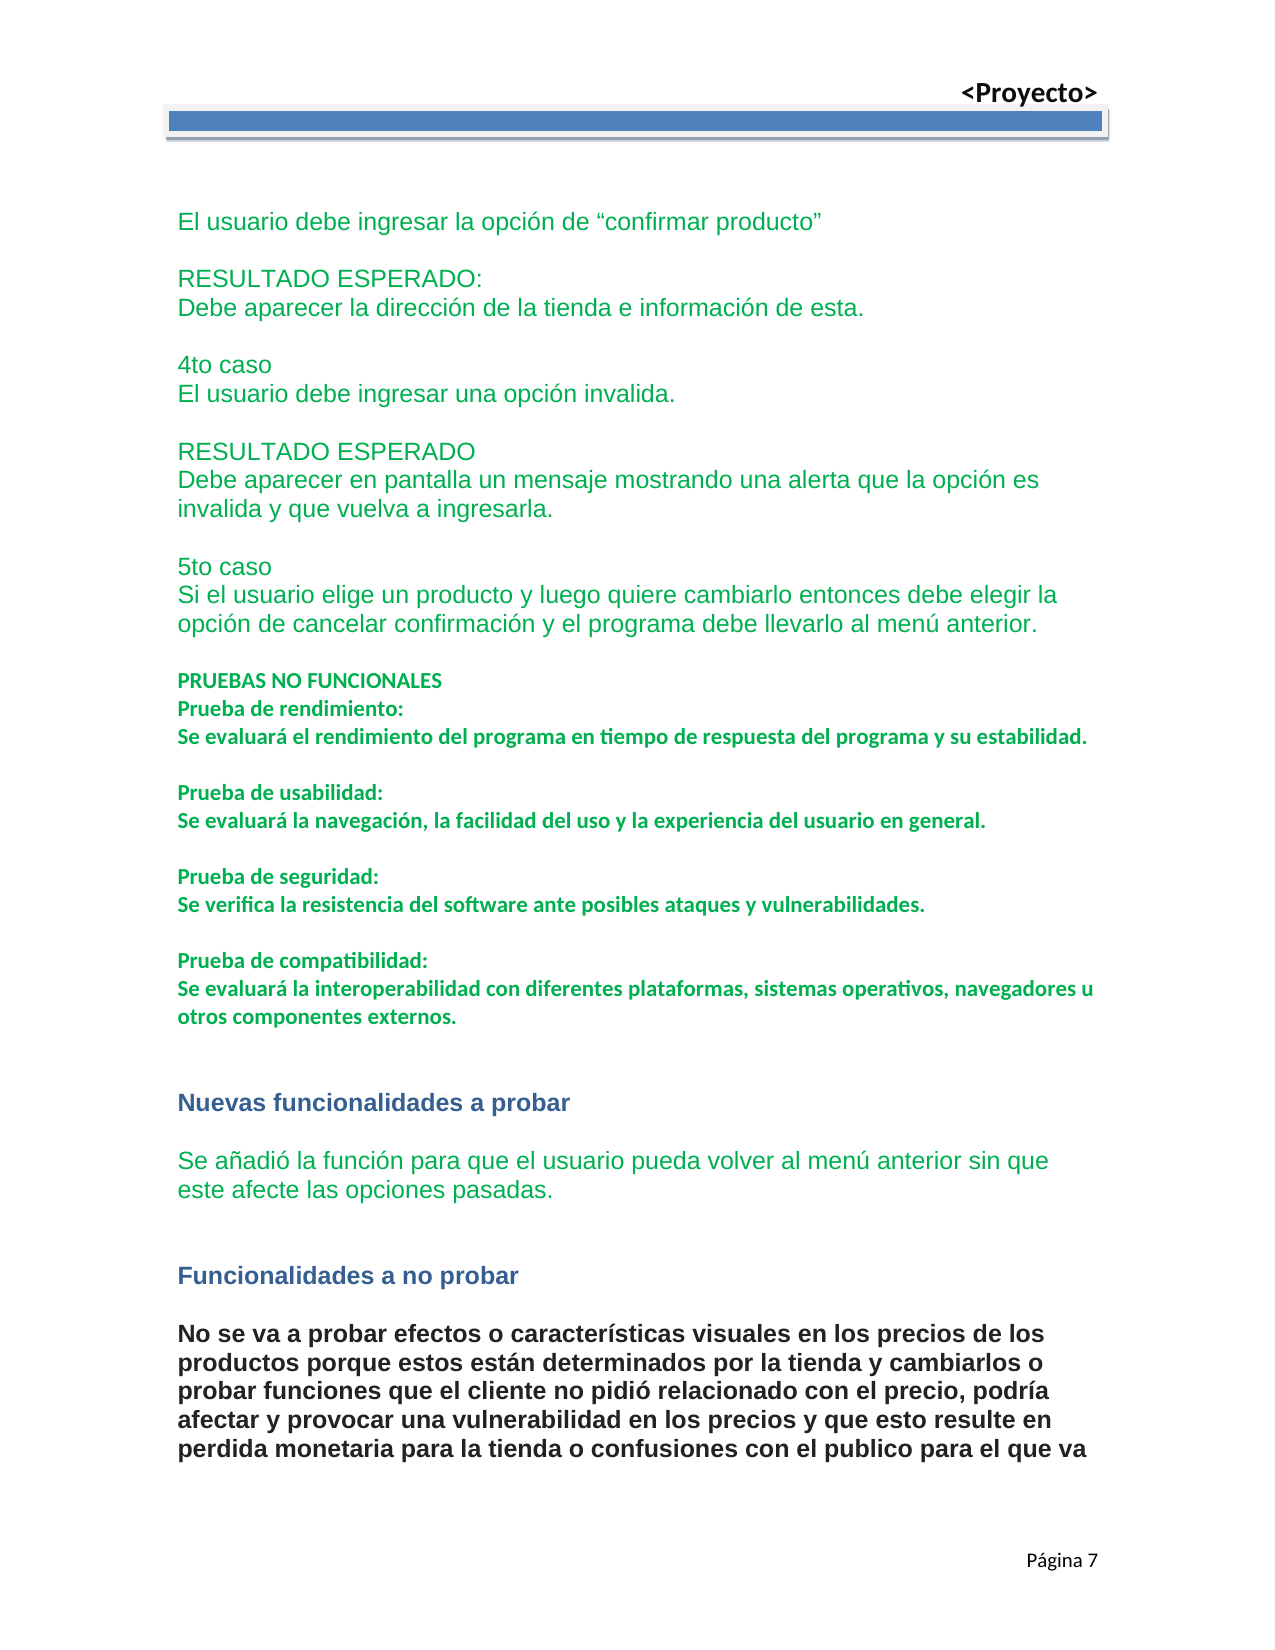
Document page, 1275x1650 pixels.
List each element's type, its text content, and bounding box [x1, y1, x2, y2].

subtitle Funcionalidades a no probar [177, 1261, 1098, 1289]
text Debe aparecer en pantalla un mensaje mostrando una alerta que la opción es invalida y que vuelva a ingresarla. [177, 466, 1098, 523]
text Debe aparecer la dirección de la tienda e información de esta. [177, 293, 1098, 322]
text Se verifica la resistencia del software ante posibles ataques y vulnerabilidades. [177, 890, 1098, 918]
text Prueba de compatibilidad: [177, 946, 1098, 974]
text Se evaluará la interoperabilidad con diferentes plataformas, sistemas operativos, navegadores u otros componentes externos. [177, 974, 1098, 1030]
text 5to caso [177, 552, 1098, 581]
text El usuario debe ingresar la opción de “confirmar producto” [177, 207, 1098, 236]
text Si el usuario elige un producto y luego quiere cambiarlo entonces debe elegir la opción de cancelar confirmación y el programa debe llevarlo al menú anterior. [177, 581, 1098, 638]
text RESULTADO ESPERADO [177, 437, 1098, 466]
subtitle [177, 1319, 1098, 1462]
text Prueba de seguridad: [177, 862, 1098, 890]
text Prueba de usabilidad: [177, 778, 1098, 806]
text Se evaluará el rendimiento del programa en tiempo de respuesta del programa y su estabilidad. [177, 722, 1098, 750]
text RESULTADO ESPERADO: [177, 264, 1098, 293]
text El usuario debe ingresar una opción invalida. [177, 379, 1098, 408]
text PRUEBAS NO FUNCIONALES [177, 666, 1098, 694]
text Prueba de rendimiento: [177, 694, 1098, 722]
text Se evaluará la navegación, la facilidad del uso y la experiencia del usuario en general. [177, 806, 1098, 834]
text 4to caso [177, 351, 1098, 379]
subtitle Nuevas funcionalidades a probar [177, 1088, 1098, 1117]
text Se añadió la función para que el usuario pueda volver al menú anterior sin que este afecte las opciones pasadas. [177, 1146, 1098, 1204]
